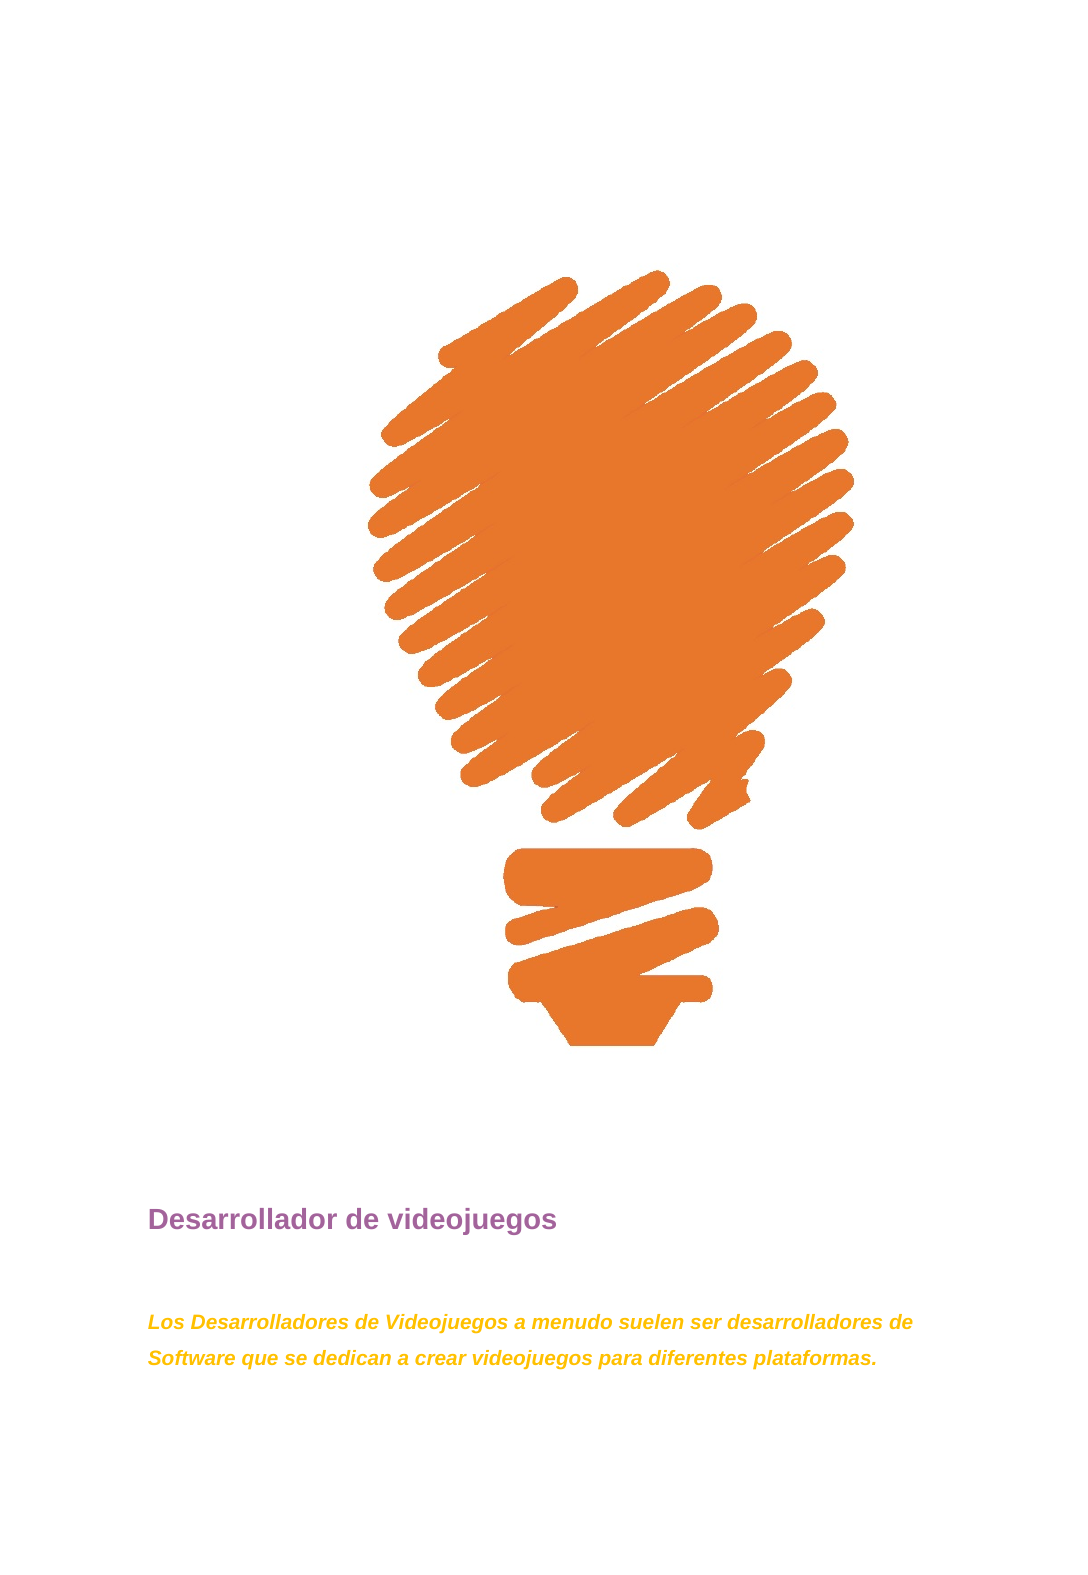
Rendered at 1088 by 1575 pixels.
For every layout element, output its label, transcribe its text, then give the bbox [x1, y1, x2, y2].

text Desarrollador de videojuegos [148, 1202, 969, 1236]
picture [147, 205, 1069, 1154]
text Los Desarrolladores de Videojuegos a menudo suelen ser desarrolladores de Software que se dedican a crear videojuegos para diferentes plataformas. [148, 1310, 969, 1370]
